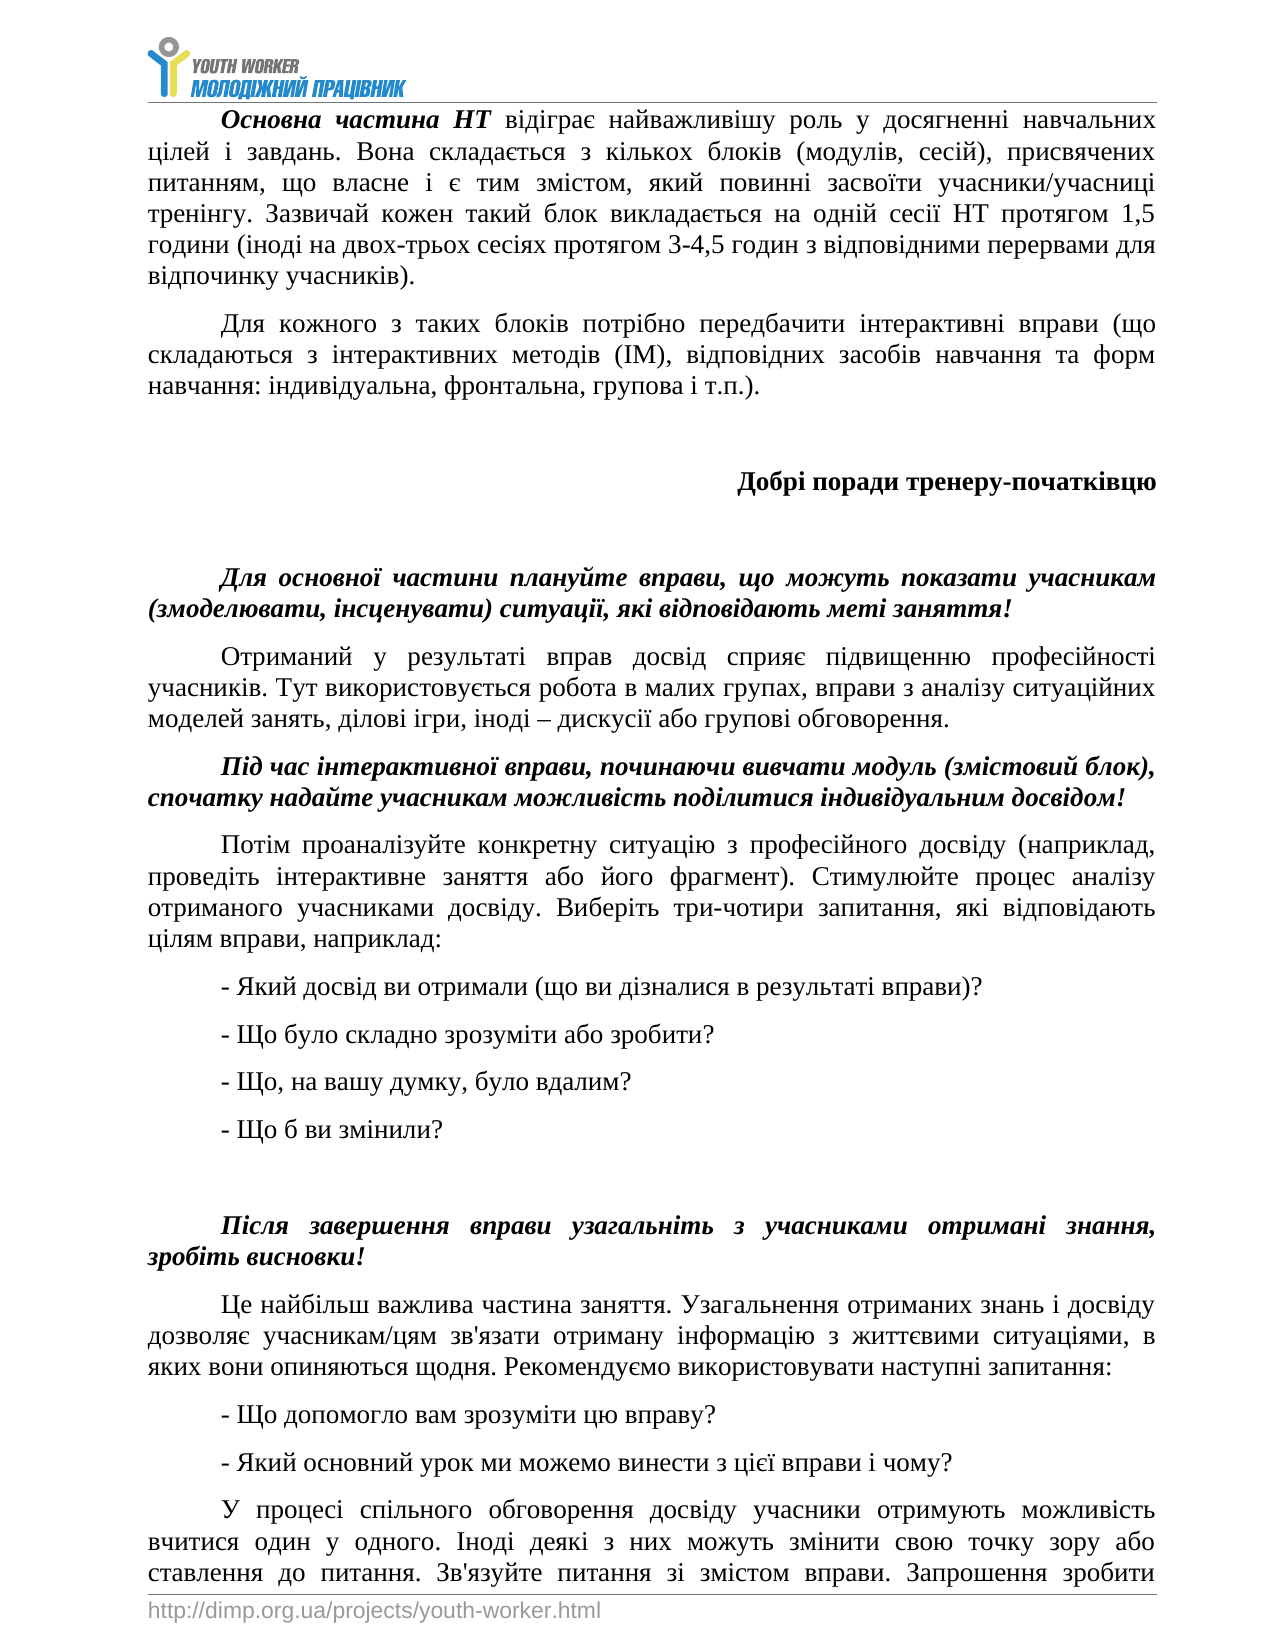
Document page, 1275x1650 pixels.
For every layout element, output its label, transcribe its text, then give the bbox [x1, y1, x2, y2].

text Отриманий у результаті вправ досвід сприяє підвищенню професійності учасників. Тут використовується робота в малих групах, вправи з аналізу ситуаційних моделей занять, ділові ігри, іноді – дискусії або групові обговорення. [148, 639, 1157, 733]
text Основна частина НТ відіграє найважливішу роль у досягненні навчальних цілей і завдань. Вона складається з кількох блоків (модулів, сесій), присвячених питанням, що власне і є тим змістом, який повинні засвоїти учасники/учасниці тренінгу. Зазвичай кожен такий блок викладається на одній сесії НТ протягом 1,5 години (іноді на двох-трьох сесіях протягом 3-4,5 годин з відповідними перервами для відпочинку учасників). [148, 103, 1157, 290]
text Потім проаналізуйте конкретну ситуацію з професійного досвіду (наприклад, проведіть інтерактивне заняття або його фрагмент). Стимулюйте процес аналізу отриманого учасниками досвіду. Виберіть три-чотири запитання, які відповідають цілям вправи, наприклад: [148, 829, 1157, 953]
text Добрі поради тренеру-початківцю [148, 465, 1157, 496]
text - Що б ви змінили? [148, 1113, 1157, 1144]
text Після завершення вправи узагальніть з учасниками отримані знання, зробіть висновки! [148, 1209, 1157, 1271]
text - Який досвід ви отримали (що ви дізналися в результаті вправи)? [148, 970, 1157, 1001]
text - Що було складно зрозуміти або зробити? [148, 1018, 1157, 1049]
text Для основної частини плануйте вправи, що можуть показати учасникам (змоделювати, інсценувати) ситуації, які відповідають меті заняття! [148, 561, 1157, 623]
text Під час інтерактивної вправи, починаючи вивчати модуль (змістовий блок), спочатку надайте учасникам можливість поділитися індивідуальним досвідом! [148, 750, 1157, 812]
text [148, 1494, 1157, 1587]
text - Що, на вашу думку, було вдалим? [148, 1066, 1157, 1097]
text Це найбільш важлива частина заняття. Узагальнення отриманих знань і досвіду дозволяє учасникам/цям зв'язати отриману інформацію з життєвими ситуаціями, в яких вони опиняються щодня. Рекомендуємо використовувати наступні запитання: [148, 1288, 1157, 1381]
text - Який основний урок ми можемо винести з цієї вправи і чому? [148, 1446, 1157, 1477]
text - Що допомогло вам зрозуміти цю вправу? [148, 1398, 1157, 1429]
text Для кожного з таких блоків потрібно передбачити інтерактивні вправи (що складаються з інтерактивних методів (ІМ), відповідних засобів навчання та форм навчання: індивідуальна, фронтальна, групова і т.п.). [148, 307, 1157, 400]
